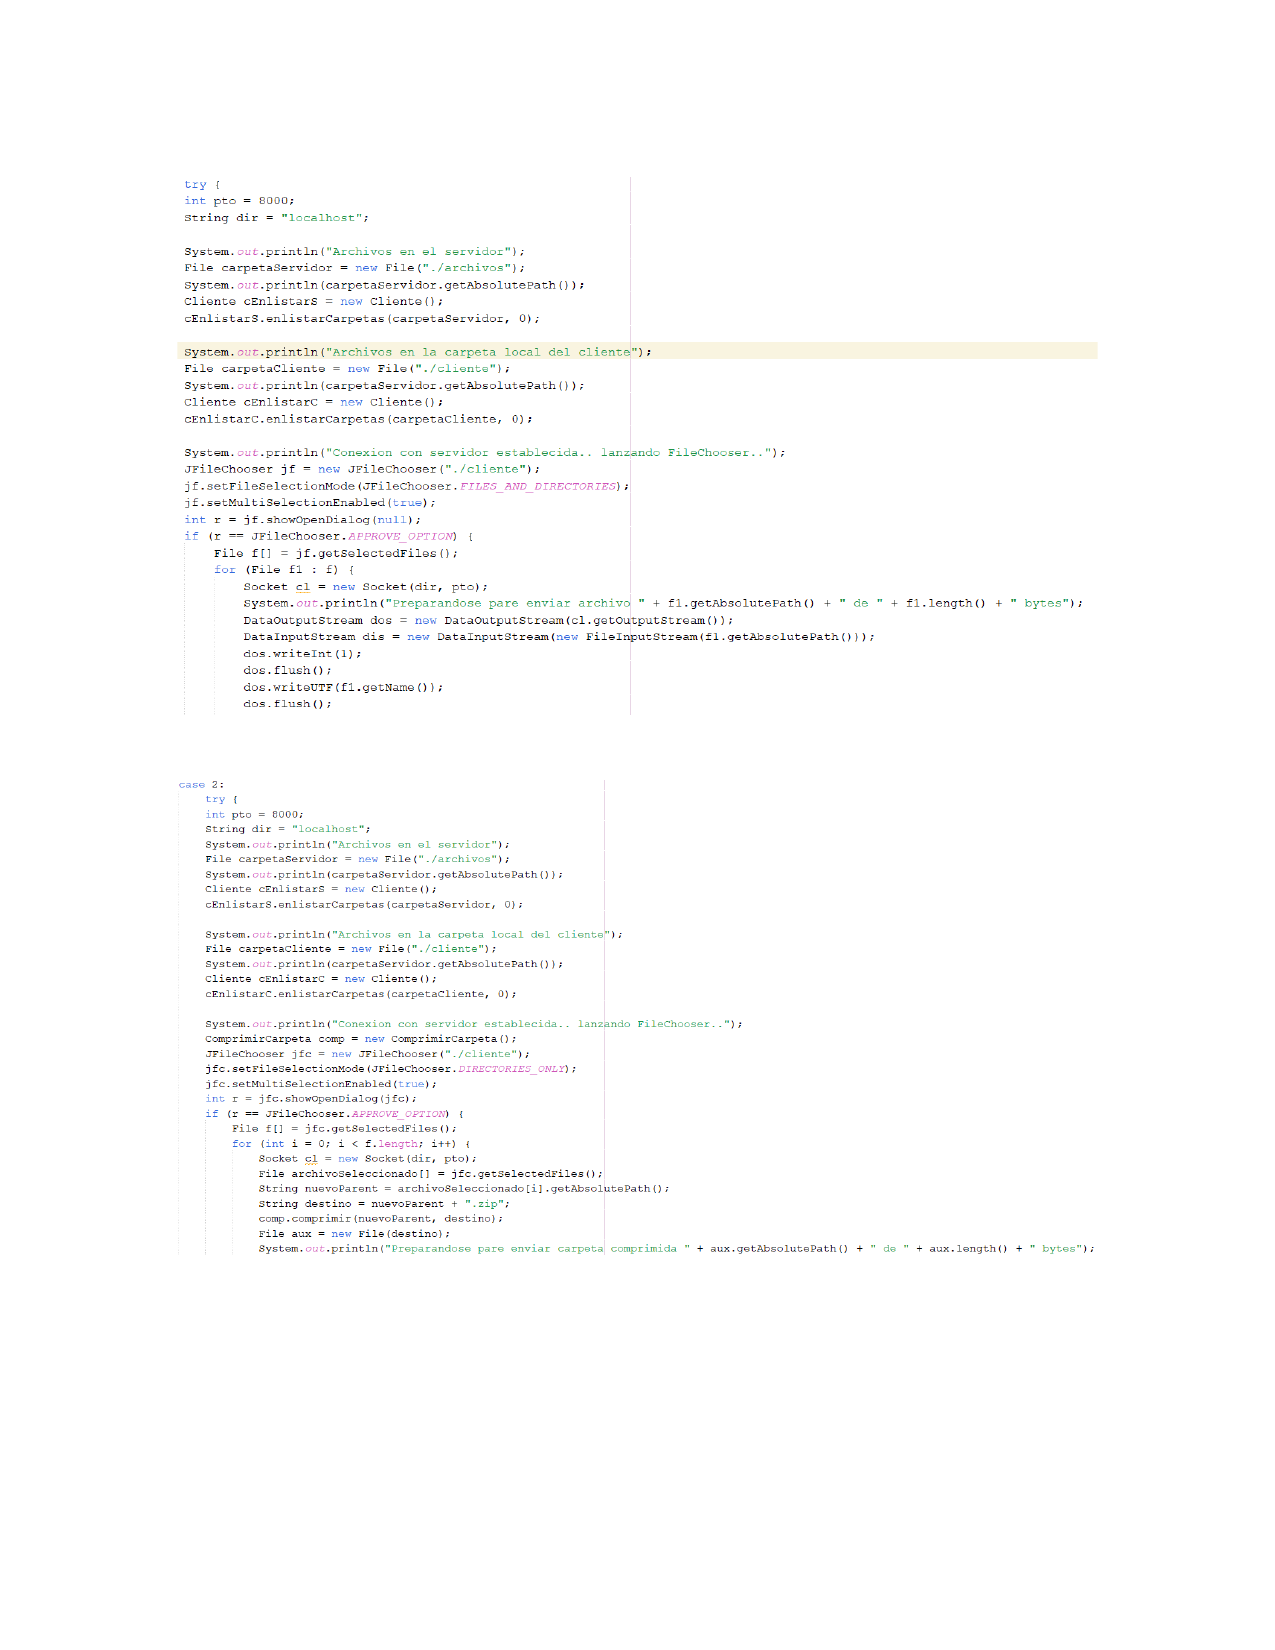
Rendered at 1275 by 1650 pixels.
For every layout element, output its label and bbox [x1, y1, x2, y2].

picture [177, 780, 1098, 1255]
picture [177, 177, 1098, 715]
